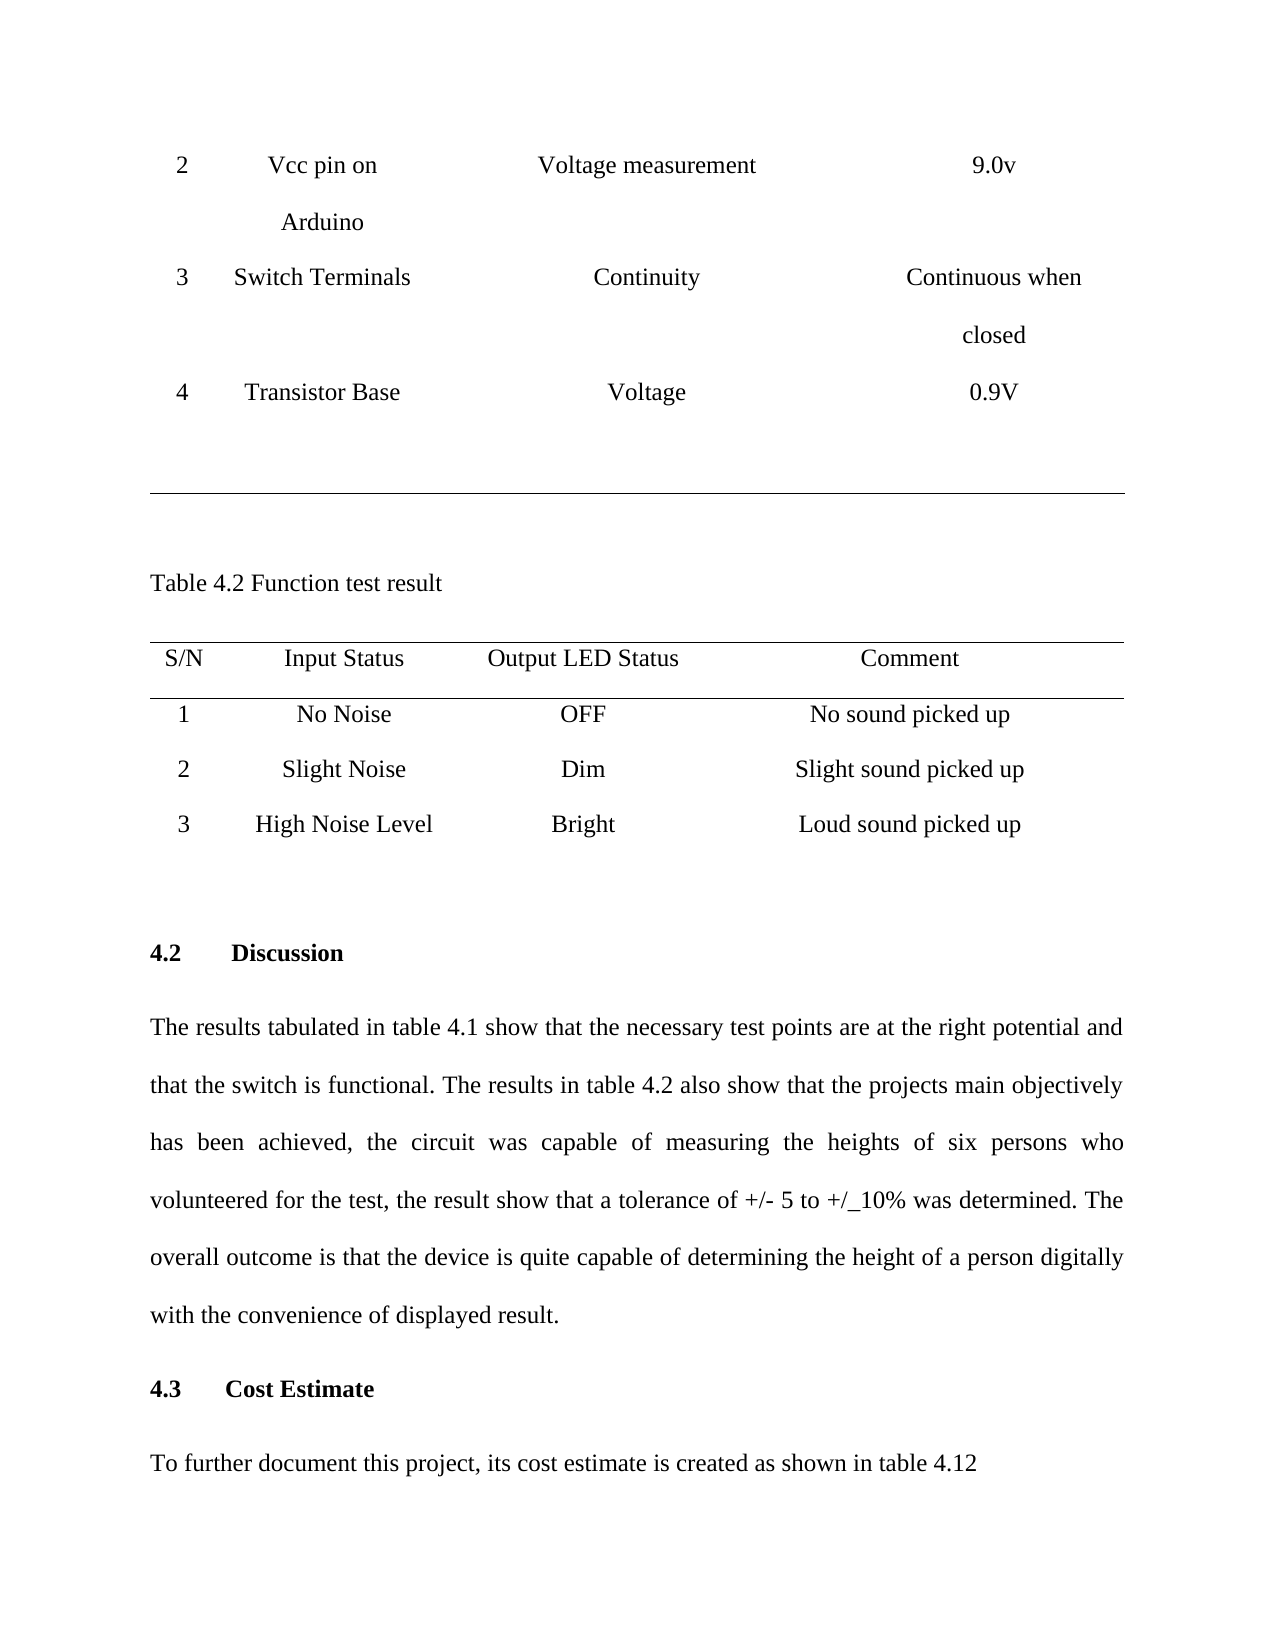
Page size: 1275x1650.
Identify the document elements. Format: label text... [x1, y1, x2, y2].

table_header Comment [696, 643, 1124, 698]
table_cell Continuity Voltage [431, 263, 863, 492]
text To further document this project, its cost estimate is created as shown in table 4.12 [150, 1448, 1125, 1477]
text The results tabulated in table 4.1 show that the necessary test points are at the right potential and that the switch is functional. The results in table 4.2 also show that the projects main objectively has been achieved, the circuit was capable of measuring the heights of six persons who volunteered for the test, the result show that a tolerance of +/- 5 to +/_10% was determined. The overall outcome is that the device is quite capable of determining the height of a person digitally with the convenience of displayed result. [150, 1012, 1125, 1328]
table_cell Slight Noise [218, 754, 471, 809]
table_cell No Noise [218, 699, 471, 754]
table_cell Switch Terminals Transistor Base [214, 263, 431, 492]
table_header Input Status [218, 643, 471, 698]
table_cell Vcc pin on Arduino [214, 150, 431, 262]
table_cell 3 [150, 809, 217, 864]
table_cell 1 [150, 699, 217, 754]
table_cell High Noise Level [218, 809, 471, 864]
table_header S/N [150, 643, 217, 698]
table_cell 2 [150, 754, 217, 809]
table_cell 9.0v [863, 150, 1125, 262]
table_cell OFF [471, 699, 696, 754]
text 4.3 Cost Estimate [150, 1374, 1125, 1403]
table_cell Loud sound picked up [696, 809, 1124, 864]
text 4.2 Discussion [150, 938, 1125, 967]
text Table 4.2 Function test result [150, 568, 1125, 596]
table_header Output LED Status [471, 643, 696, 698]
table_cell Dim [471, 754, 696, 809]
table_cell Slight sound picked up [696, 754, 1124, 809]
table_cell 3 4 [150, 263, 214, 492]
table_cell 2 [150, 150, 214, 262]
table_cell Bright [471, 809, 696, 864]
table_cell Voltage measurement [431, 150, 863, 262]
table_cell No sound picked up [696, 699, 1124, 754]
table_cell Continuous when closed 0.9V [863, 263, 1125, 492]
